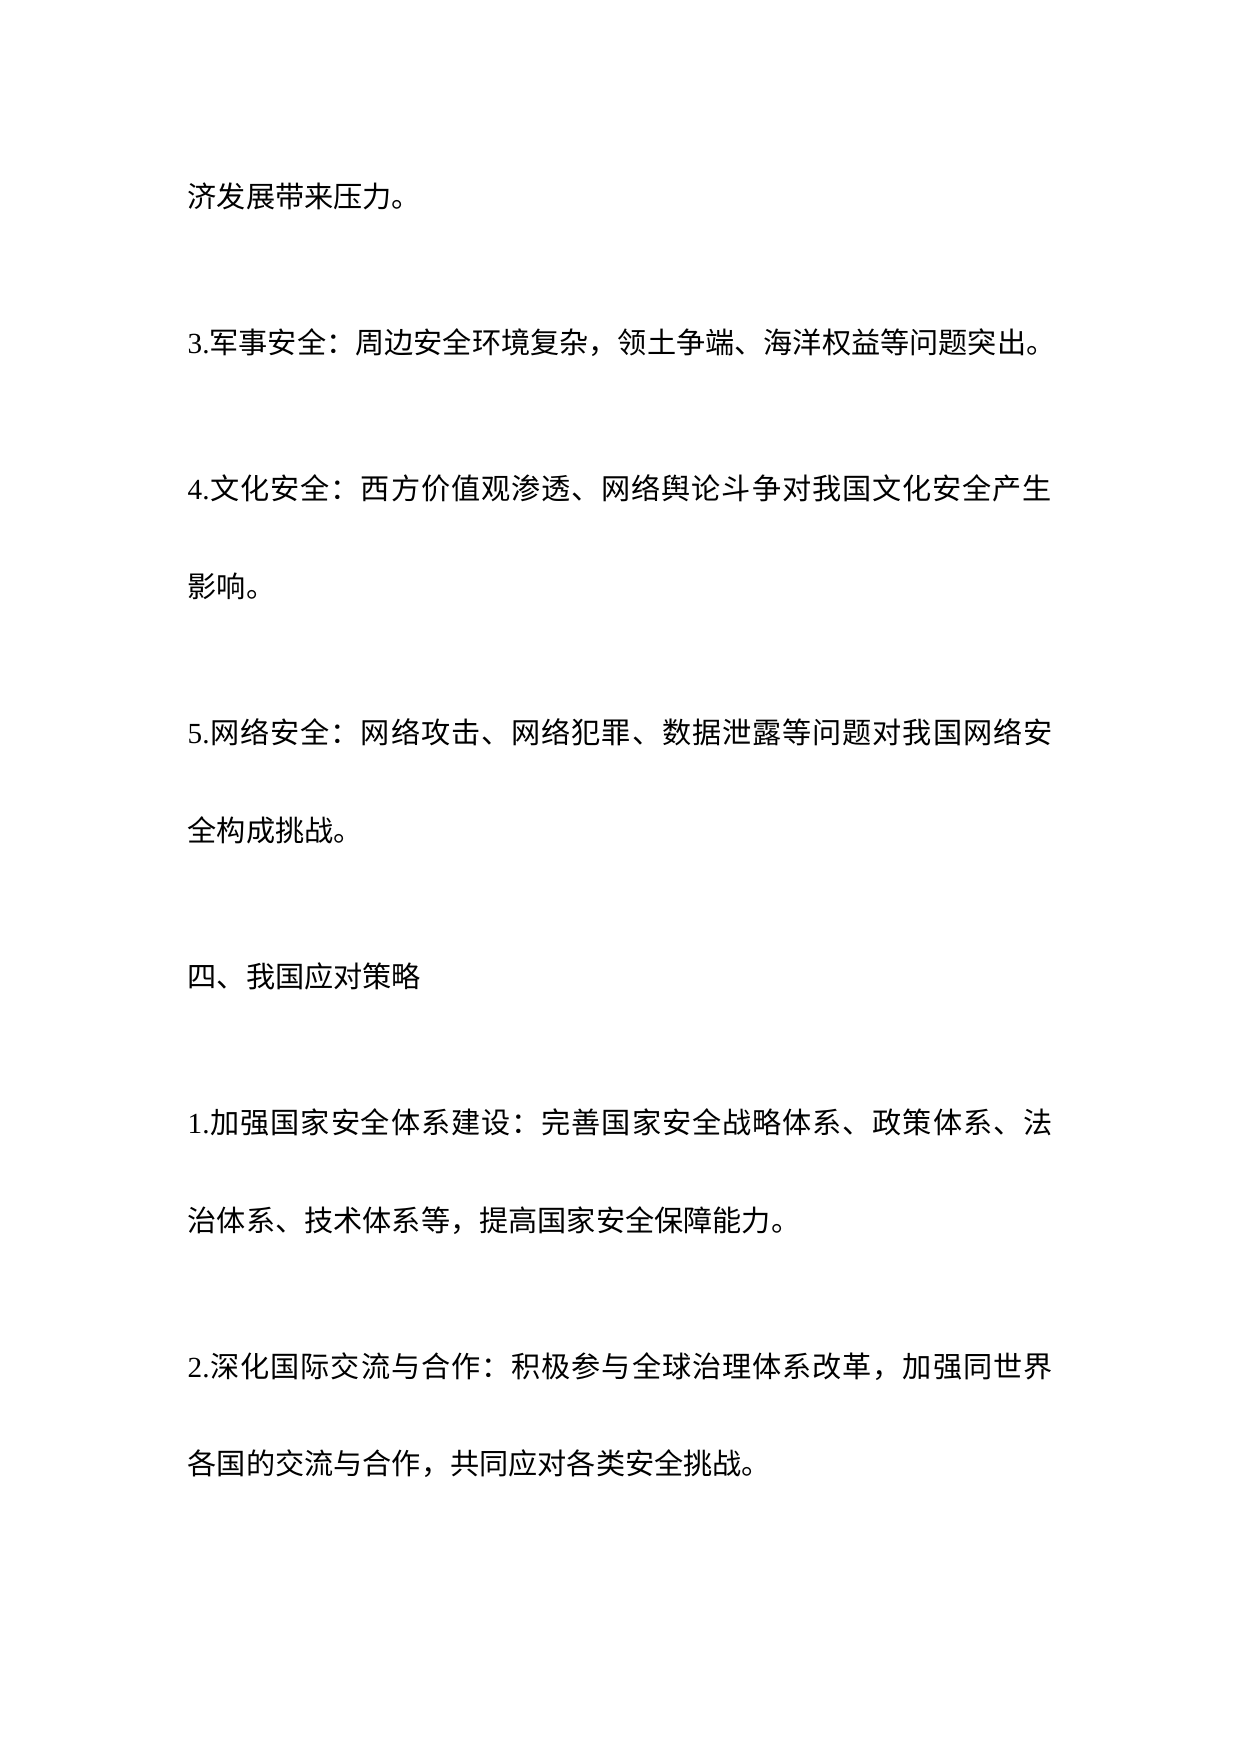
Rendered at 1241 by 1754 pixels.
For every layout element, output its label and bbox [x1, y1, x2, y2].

text [187, 162, 1053, 1494]
